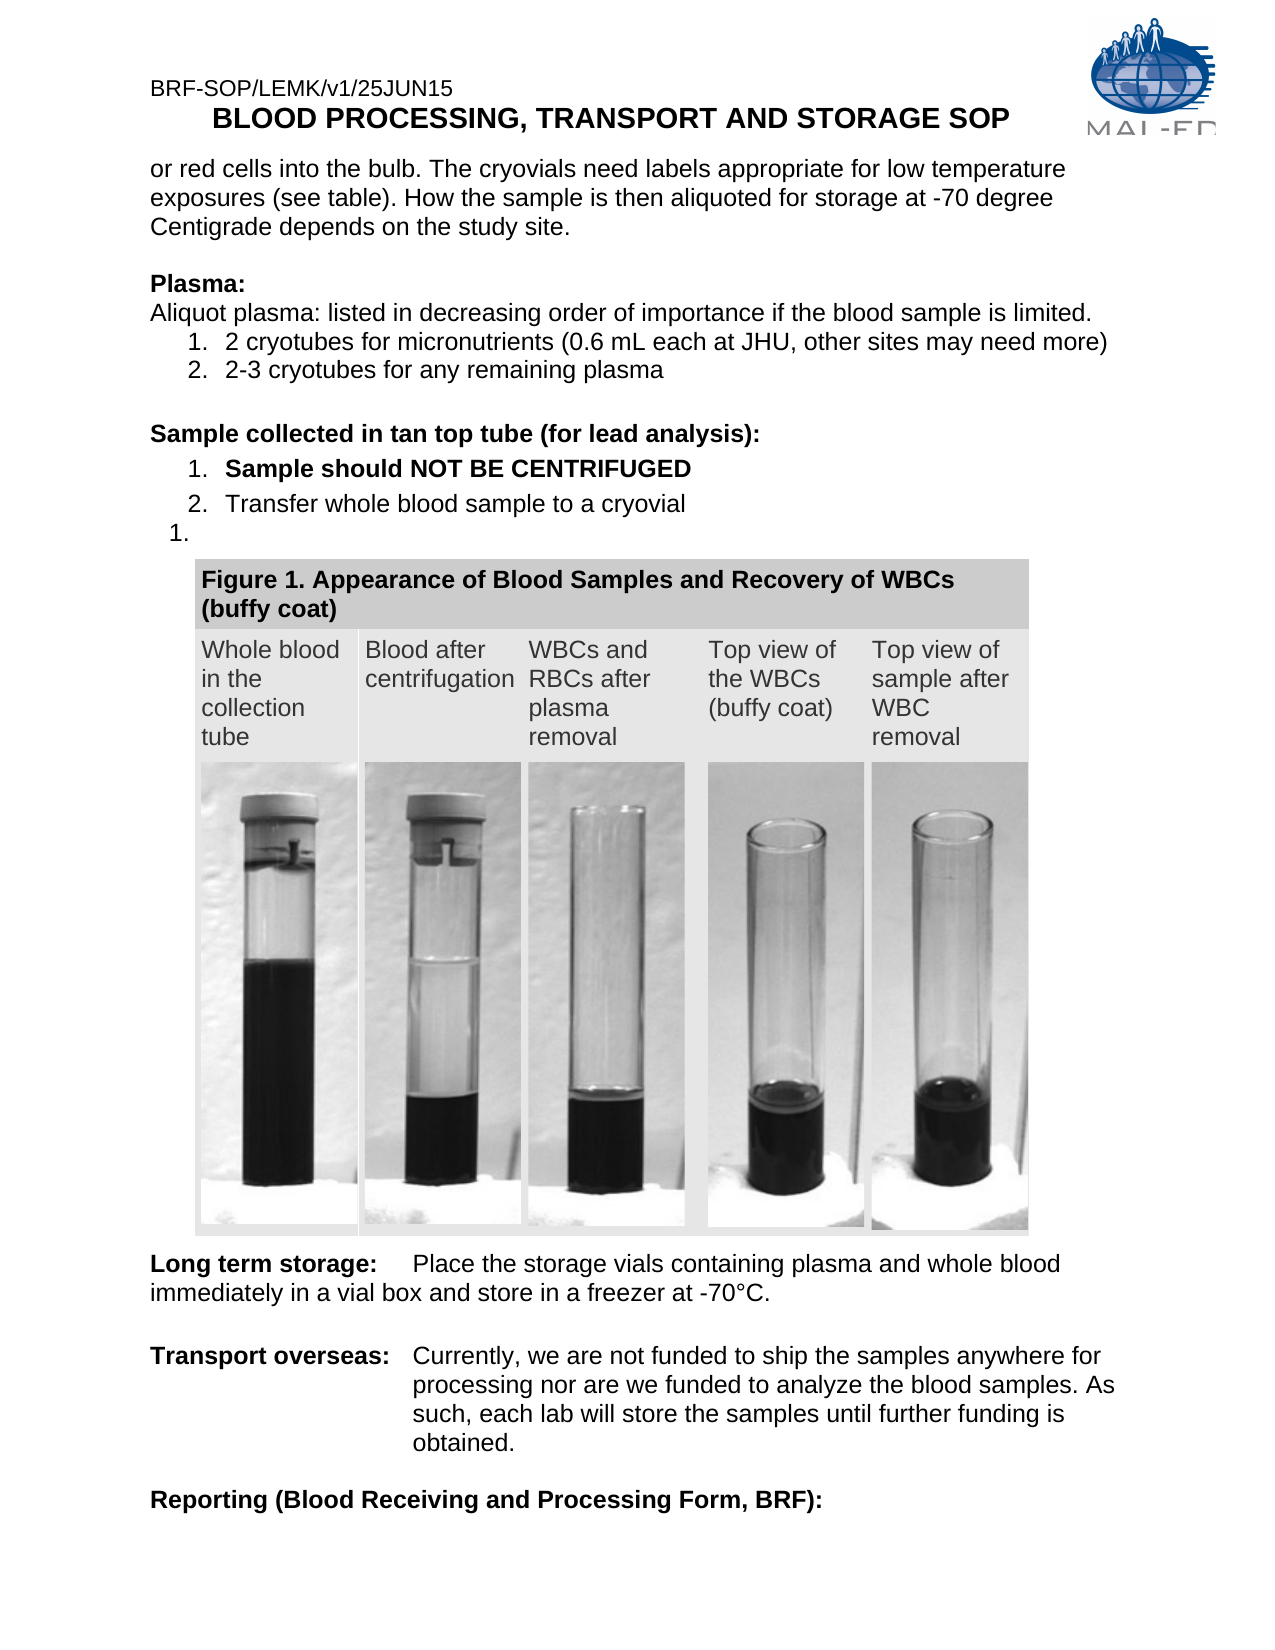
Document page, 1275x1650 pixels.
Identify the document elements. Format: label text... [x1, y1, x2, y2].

picture [871, 762, 1028, 1230]
list 2-3 cryotubes for any remaining plasma [187, 355, 1125, 384]
picture [528, 762, 685, 1226]
list 2 cryotubes for micronutrients (0.6 mL each at JHU, other sites may need more) [187, 327, 1125, 355]
text Plasma: [150, 269, 1125, 298]
list Sample should NOT BE CENTRIFUGED [187, 454, 1125, 483]
text Transport overseas: Currently, we are not funded to ship the samples anywhere for processing nor are we funded to analyze the blood samples. As such, each lab will store the samples until further funding is obtained. [150, 1341, 1125, 1456]
text Reporting (Blood Receiving and Processing Form, BRF): [150, 1485, 1125, 1514]
picture [1087, 18, 1216, 135]
text Sample collected in tan top tube (for lead analysis): [150, 419, 1125, 448]
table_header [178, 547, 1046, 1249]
picture [708, 762, 865, 1227]
picture [201, 762, 358, 1224]
text Long term storage: Place the storage vials containing plasma and whole blood immediately in a vial box and store in a freezer at -70°C. [150, 1249, 1125, 1306]
picture [364, 762, 521, 1224]
list Transfer whole blood sample to a cryovial [187, 489, 1125, 518]
text Aliquot plasma: listed in decreasing order of importance if the blood sample is limited. [150, 298, 1125, 327]
